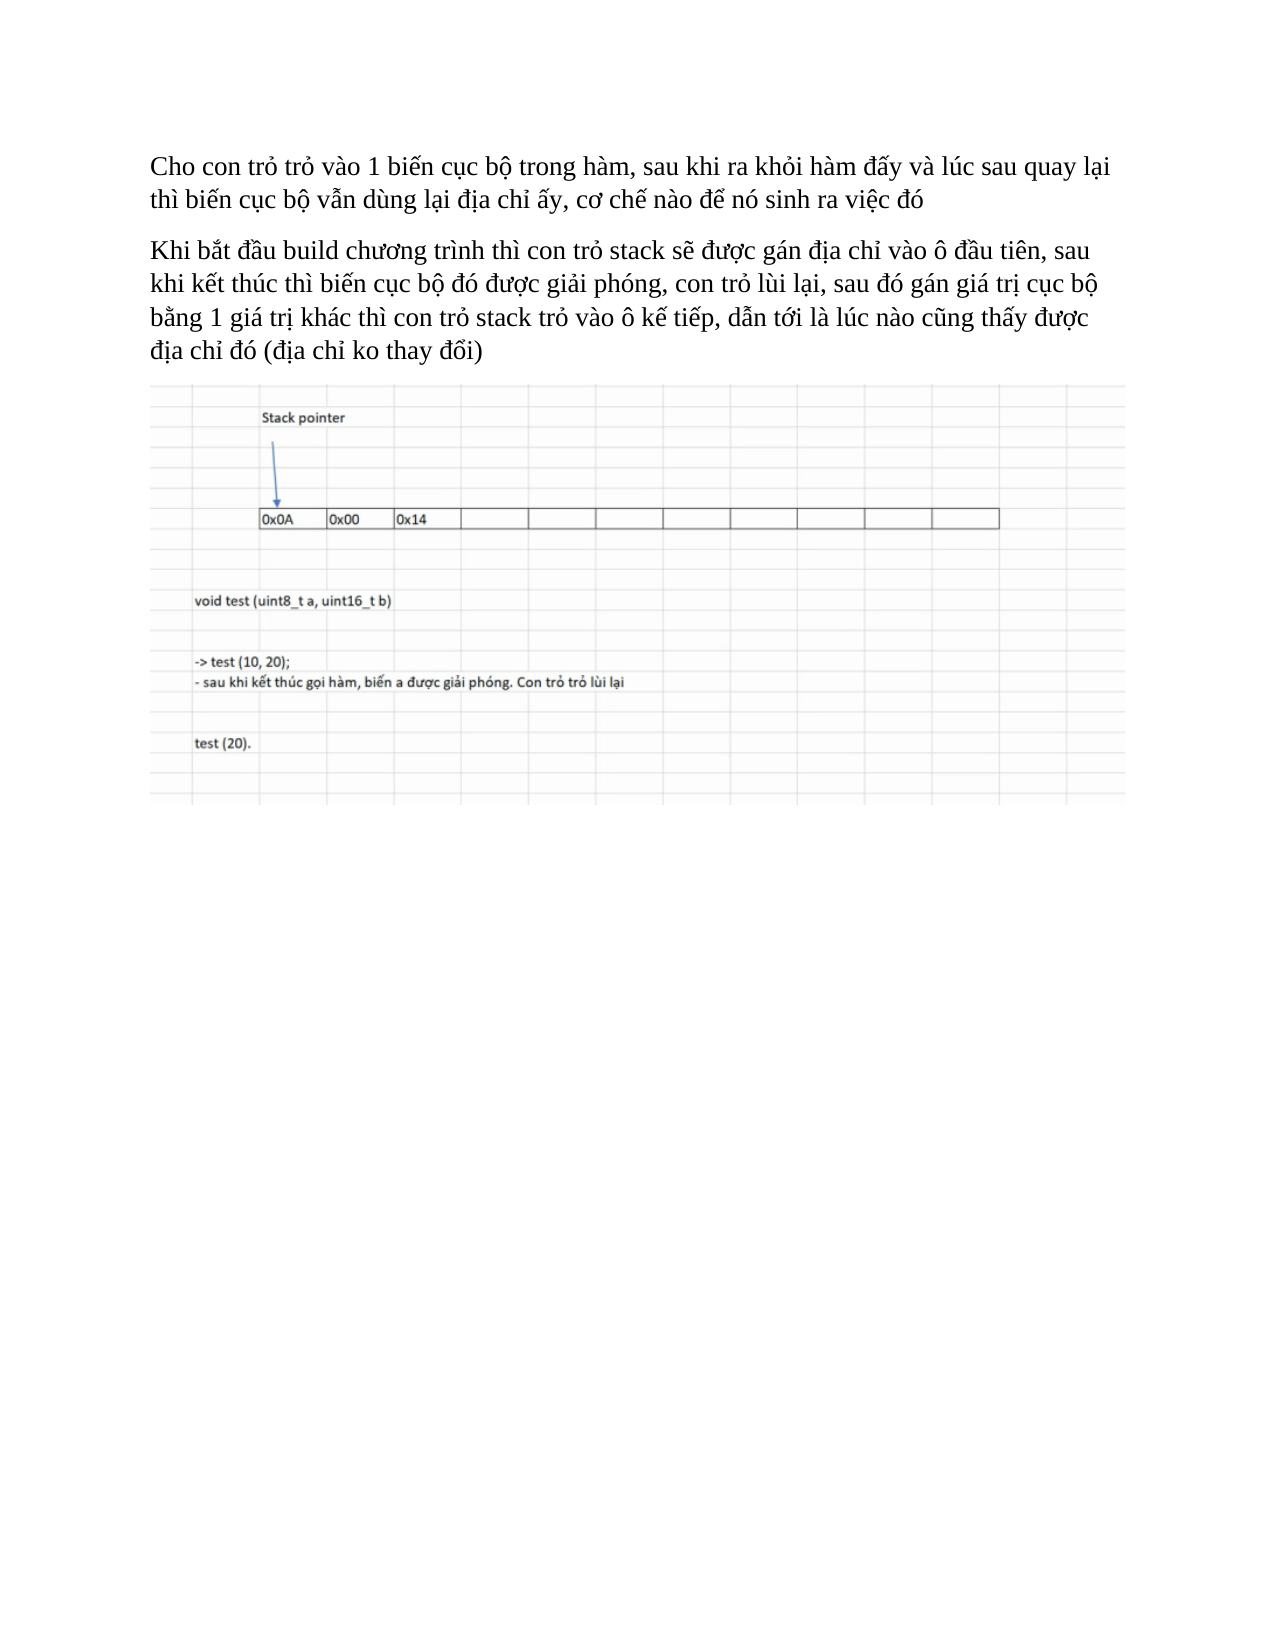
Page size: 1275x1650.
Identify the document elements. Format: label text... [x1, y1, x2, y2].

picture [150, 384, 1125, 805]
text Khi bắt đầu build chương trình thì con trỏ stack sẽ được gán địa chỉ vào ô đầu tiên, sau khi kết thúc thì biến cục bộ đó được giải phóng, con trỏ lùi lại, sau đó gán giá trị cục bộ bằng 1 giá trị khác thì con trỏ stack trỏ vào ô kế tiếp, dẫn tới là lúc nào cũng thấy được địa chỉ đó (địa chỉ ko thay đổi) [150, 234, 1125, 366]
text Cho con trỏ trỏ vào 1 biến cục bộ trong hàm, sau khi ra khỏi hàm đấy và lúc sau quay lại thì biến cục bộ vẫn dùng lại địa chỉ ấy, cơ chế nào để nó sinh ra việc đó [150, 150, 1125, 215]
